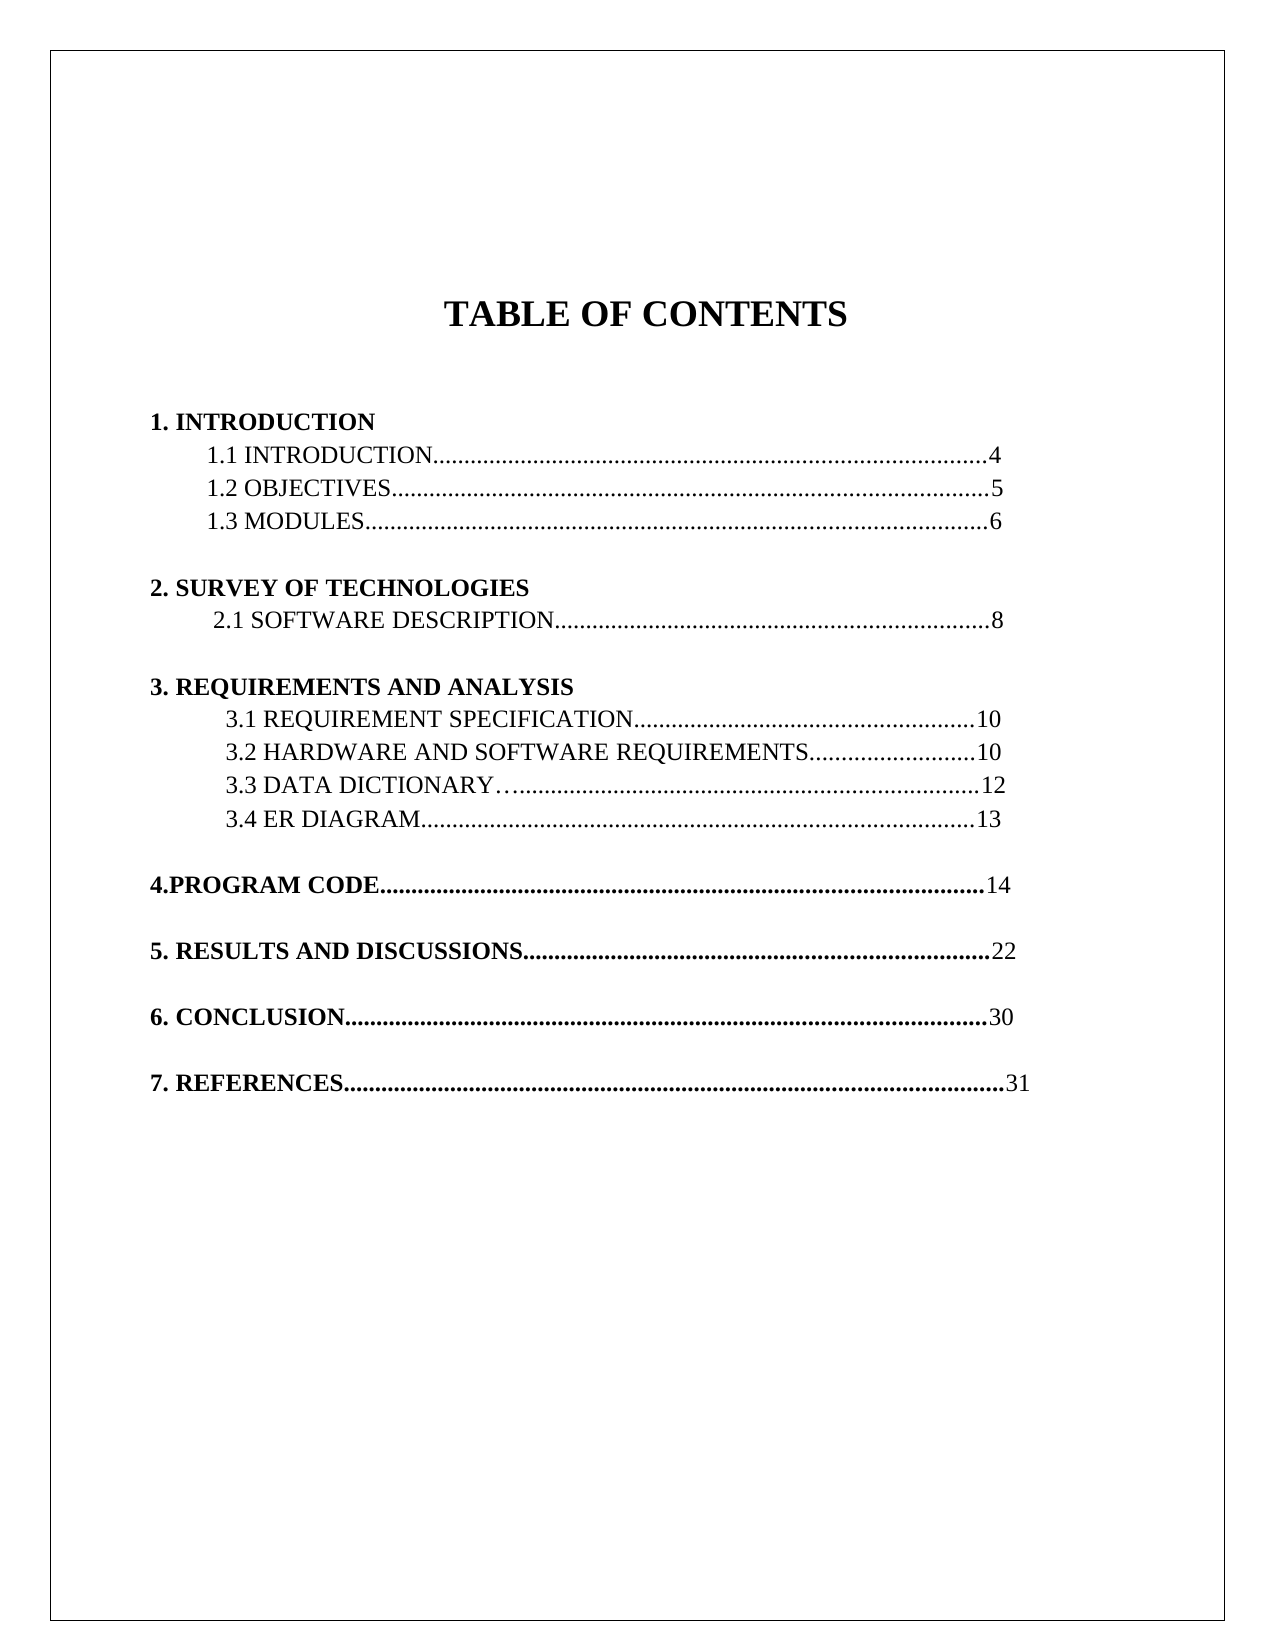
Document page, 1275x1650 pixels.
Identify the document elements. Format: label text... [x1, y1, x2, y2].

list INTRODUCTION [150, 407, 1179, 436]
subtitle TABLE OF CONTENTS [354, 292, 938, 335]
